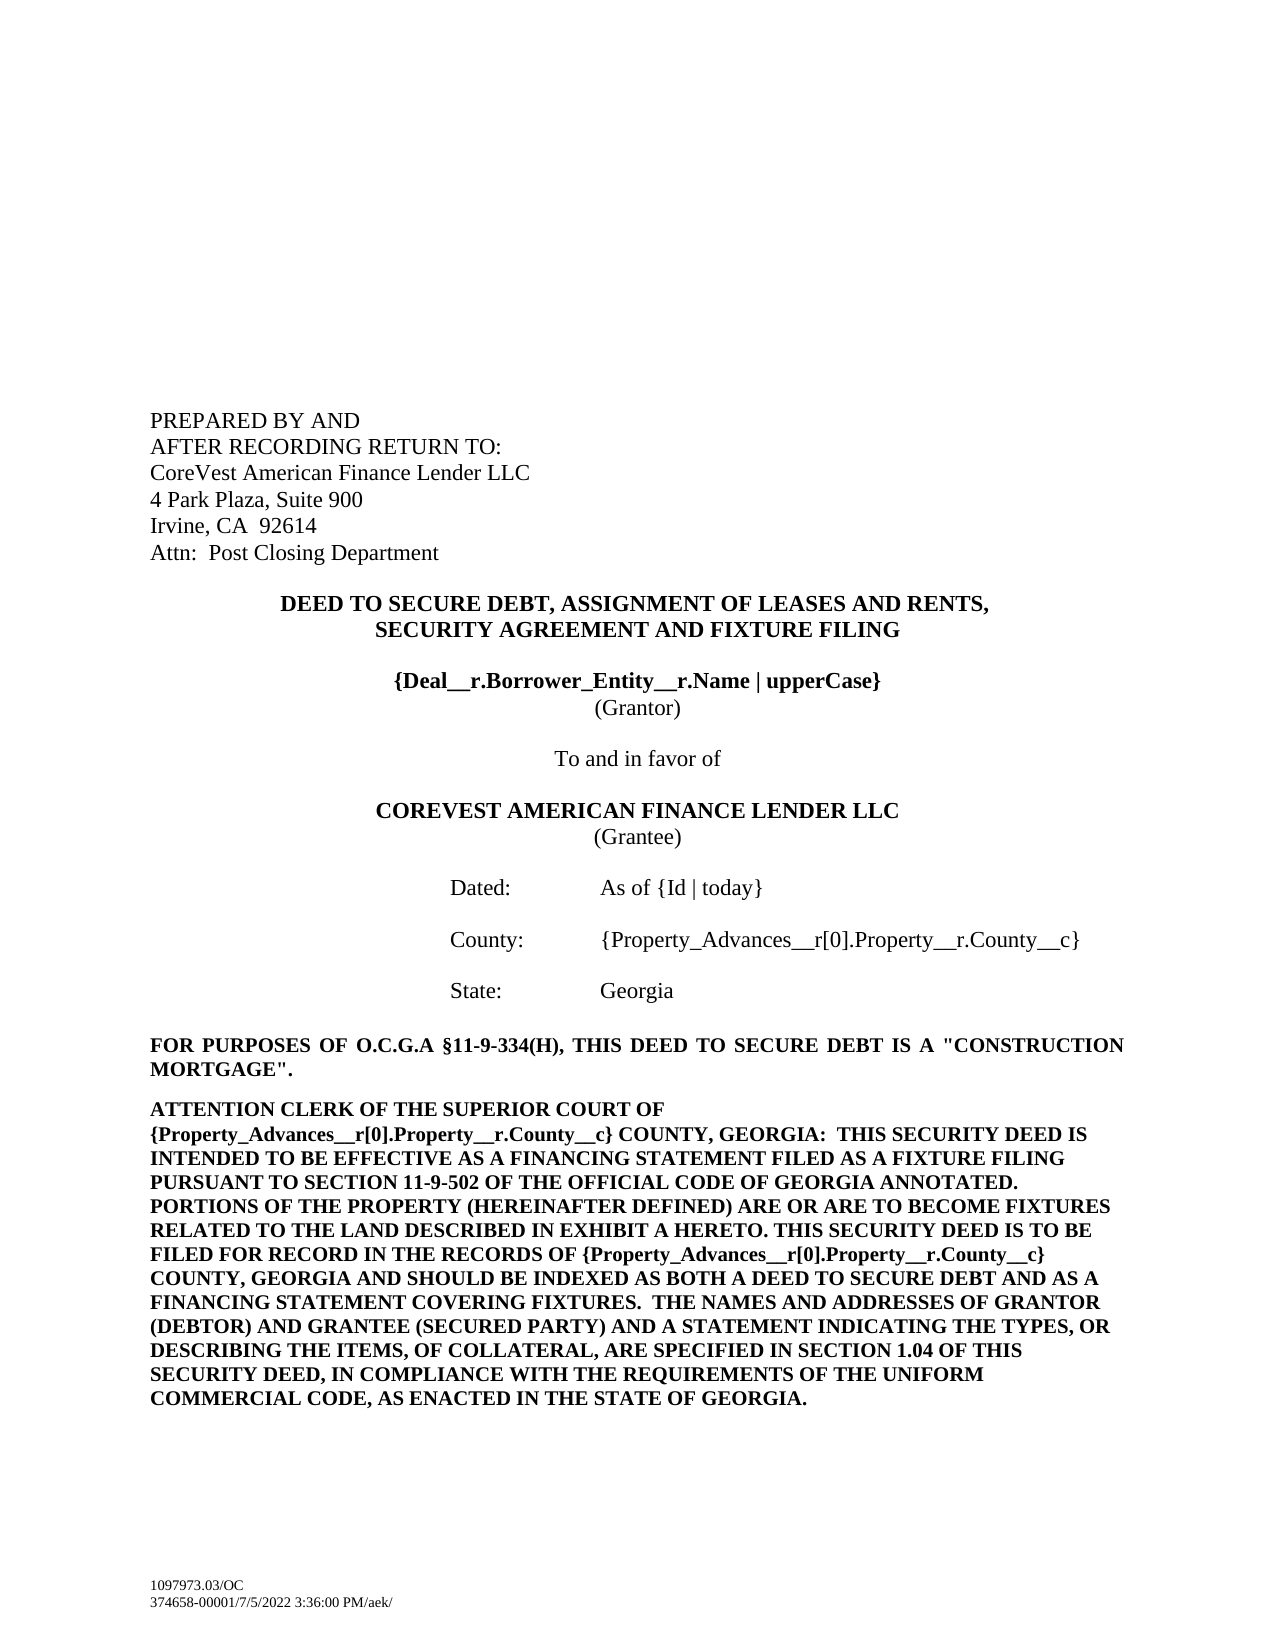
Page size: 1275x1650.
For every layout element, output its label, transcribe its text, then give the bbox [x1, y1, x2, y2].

text FOR PURPOSES OF O.C.G.A §11-9-334(H), THIS DEED TO SECURE DEBT IS A "CONSTRUCTION MORTGAGE". [150, 1033, 1125, 1081]
text {Deal__r.Borrower_Entity__r.Name | upperCase} (Grantor) [150, 668, 1125, 720]
text To and in favor of [150, 745, 1125, 772]
text Irvine, CA 92614 [150, 512, 1125, 538]
text State: Georgia [450, 977, 1125, 1003]
text Dated: As of {Id | today} [450, 874, 1125, 901]
text DEED TO SECURE DEBT, ASSIGNMENT OF LEASES AND RENTS, SECURITY AGREEMENT AND FIXTURE FILING [150, 590, 1125, 643]
text County: {Property_Advances__r[0].Property__r.County__c} [450, 926, 1125, 952]
text COREVEST AMERICAN FINANCE LENDER LLC (Grantee) [150, 797, 1125, 849]
text Attn: Post Closing Department [150, 538, 1125, 565]
text PREPARED BY AND AFTER RECORDING RETURN TO: CoreVest American Finance Lender LLC 4 Park Plaza, Suite 900 [150, 407, 1125, 512]
text ATTENTION CLERK OF THE SUPERIOR COURT OF {Property_Advances__r[0].Property__r.County__c} COUNTY, GEORGIA: THIS SECURITY DEED IS INTENDED TO BE EFFECTIVE AS A FINANCING STATEMENT FILED AS A FIXTURE FILING PURSUANT TO SECTION 11-9-502 OF THE OFFICIAL CODE OF GEORGIA ANNOTATED. PORTIONS OF THE PROPERTY (HEREINAFTER DEFINED) ARE OR ARE TO BECOME FIXTURES RELATED TO THE LAND DESCRIBED IN EXHIBIT A HERETO. THIS SECURITY DEED IS TO BE FILED FOR RECORD IN THE RECORDS OF {Property_Advances__r[0].Property__r.County__c} COUNTY, GEORGIA AND SHOULD BE INDEXED AS BOTH A DEED TO SECURE DEBT AND AS A FINANCING STATEMENT COVERING FIXTURES. THE NAMES AND ADDRESSES OF GRANTOR (DEBTOR) AND GRANTEE (SECURED PARTY) AND A STATEMENT INDICATING THE TYPES, OR DESCRIBING THE ITEMS, OF COLLATERAL, ARE SPECIFIED IN SECTION 1.04 OF THIS SECURITY DEED, IN COMPLIANCE WITH THE REQUIREMENTS OF THE UNIFORM COMMERCIAL CODE, AS ENACTED IN THE STATE OF GEORGIA. [150, 1097, 1125, 1410]
